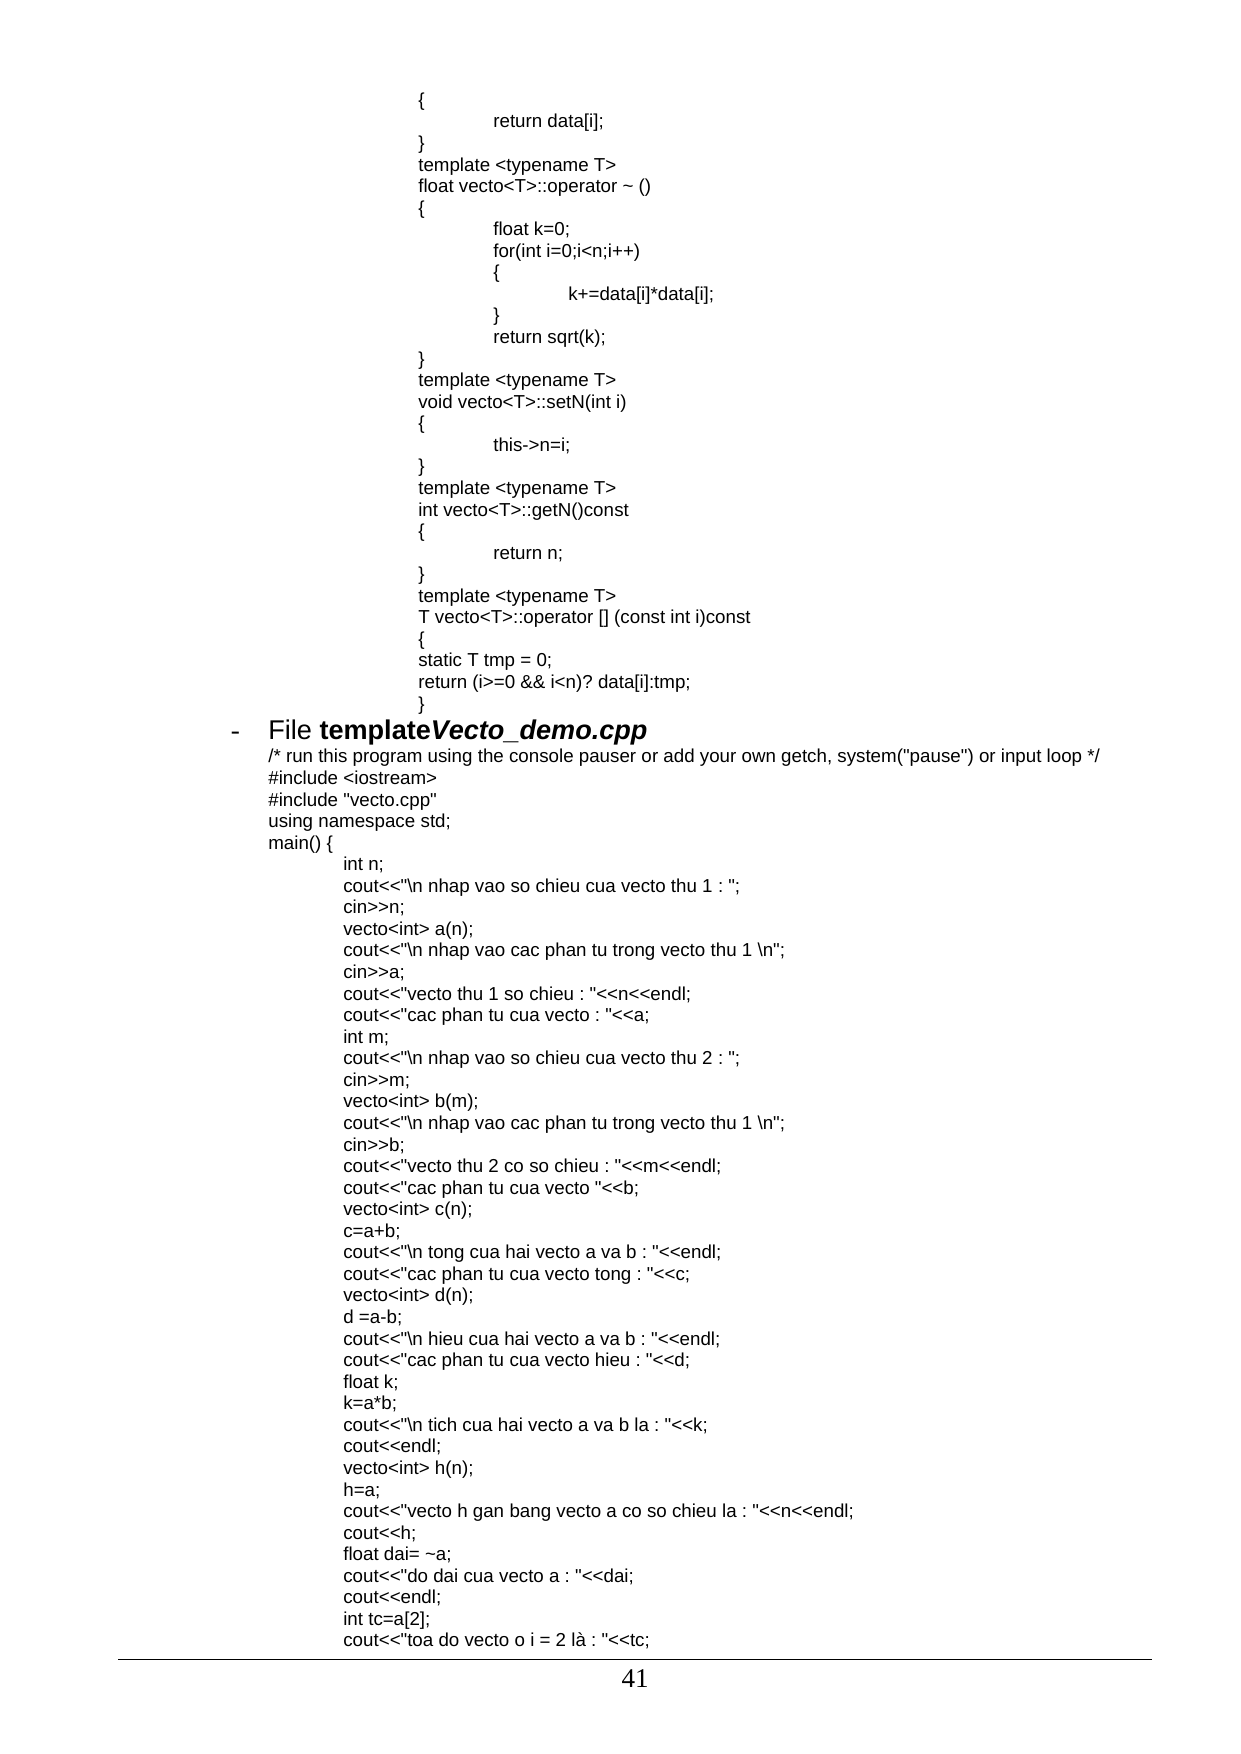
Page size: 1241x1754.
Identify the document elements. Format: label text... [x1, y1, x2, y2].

list cout<<"toa do vecto o i = 2 là : "<<tc; [268, 1629, 1152, 1651]
list { [268, 261, 1152, 283]
list cout<<"cac phan tu cua vecto "<<b; [268, 1176, 1152, 1198]
list void vecto<T>::setN(int i) [268, 391, 1152, 412]
list { [268, 520, 1152, 541]
list cout<<"cac phan tu cua vecto tong : "<<c; [268, 1263, 1152, 1284]
list d =a-b; [268, 1306, 1152, 1327]
list #include "vecto.cpp" [268, 788, 1152, 810]
list k+=data[i]*data[i]; [268, 283, 1152, 304]
list cout<<endl; [268, 1435, 1152, 1457]
list this->n=i; [268, 434, 1152, 455]
list cout<<"vecto h gan bang vecto a co so chieu la : "<<n<<endl; [268, 1500, 1152, 1521]
list template <typename T> [268, 369, 1152, 391]
list } [268, 692, 1152, 714]
list int vecto<T>::getN()const [268, 498, 1152, 520]
list cin>>n; [268, 896, 1152, 918]
list float k; [268, 1371, 1152, 1392]
list float dai= ~a; [268, 1543, 1152, 1564]
list return (i>=0 && i<n)? data[i]:tmp; [268, 671, 1152, 692]
list /* run this program using the console pauser or add your own getch, system("pause") or input loop */ [268, 745, 1152, 767]
list { [268, 628, 1152, 649]
list return sqrt(k); [268, 326, 1152, 347]
list cout<<"\n nhap vao cac phan tu trong vecto thu 1 \n"; [268, 1112, 1152, 1133]
list int tc=a[2]; [268, 1608, 1152, 1629]
list cout<<"\n tich cua hai vecto a va b la : "<<k; [268, 1414, 1152, 1435]
list cout<<"\n hieu cua hai vecto a va b : "<<endl; [268, 1327, 1152, 1349]
list cout<<"cac phan tu cua vecto hieu : "<<d; [268, 1349, 1152, 1371]
list h=a; [268, 1478, 1152, 1500]
list cout<<endl; [268, 1586, 1152, 1608]
list } [268, 347, 1152, 369]
list template <typename T> [268, 477, 1152, 498]
list return n; [268, 541, 1152, 563]
list cin>>m; [268, 1069, 1152, 1090]
list float k=0; [268, 218, 1152, 239]
list template <typename T> [268, 153, 1152, 175]
list int n; [268, 853, 1152, 874]
list vecto<int> c(n); [268, 1198, 1152, 1219]
list { [268, 412, 1152, 434]
list c=a+b; [268, 1219, 1152, 1241]
list } [268, 455, 1152, 477]
list cout<<"vecto thu 1 so chieu : "<<n<<endl; [268, 982, 1152, 1004]
list vecto<int> b(m); [268, 1090, 1152, 1112]
list main() { [268, 831, 1152, 853]
list cout<<"\n nhap vao so chieu cua vecto thu 2 : "; [268, 1047, 1152, 1069]
list cout<<"do dai cua vecto a : "<<dai; [268, 1564, 1152, 1586]
list cout<<"vecto thu 2 co so chieu : "<<m<<endl; [268, 1155, 1152, 1176]
list return data[i]; [268, 110, 1152, 132]
list { [268, 89, 1152, 110]
list cin>>b; [268, 1133, 1152, 1155]
list cout<<"\n nhap vao so chieu cua vecto thu 1 : "; [268, 874, 1152, 896]
list } [268, 304, 1152, 326]
list template <typename T> [268, 584, 1152, 606]
list vecto<int> h(n); [268, 1457, 1152, 1478]
list File templateVecto_demo.cpp [231, 714, 1152, 745]
list for(int i=0;i<n;i++) [268, 239, 1152, 261]
list cout<<h; [268, 1521, 1152, 1543]
list vecto<int> a(n); [268, 918, 1152, 939]
list static T tmp = 0; [268, 649, 1152, 671]
list k=a*b; [268, 1392, 1152, 1414]
list using namespace std; [268, 810, 1152, 831]
list cout<<"cac phan tu cua vecto : "<<a; [268, 1004, 1152, 1026]
list } [268, 132, 1152, 153]
list cin>>a; [268, 961, 1152, 982]
list #include <iostream> [268, 767, 1152, 788]
list } [268, 563, 1152, 584]
list cout<<"\n tong cua hai vecto a va b : "<<endl; [268, 1241, 1152, 1263]
list float vecto<T>::operator ~ () [268, 175, 1152, 196]
list T vecto<T>::operator [] (const int i)const [268, 606, 1152, 628]
list cout<<"\n nhap vao cac phan tu trong vecto thu 1 \n"; [268, 939, 1152, 961]
list int m; [268, 1026, 1152, 1047]
list { [268, 196, 1152, 218]
list vecto<int> d(n); [268, 1284, 1152, 1306]
